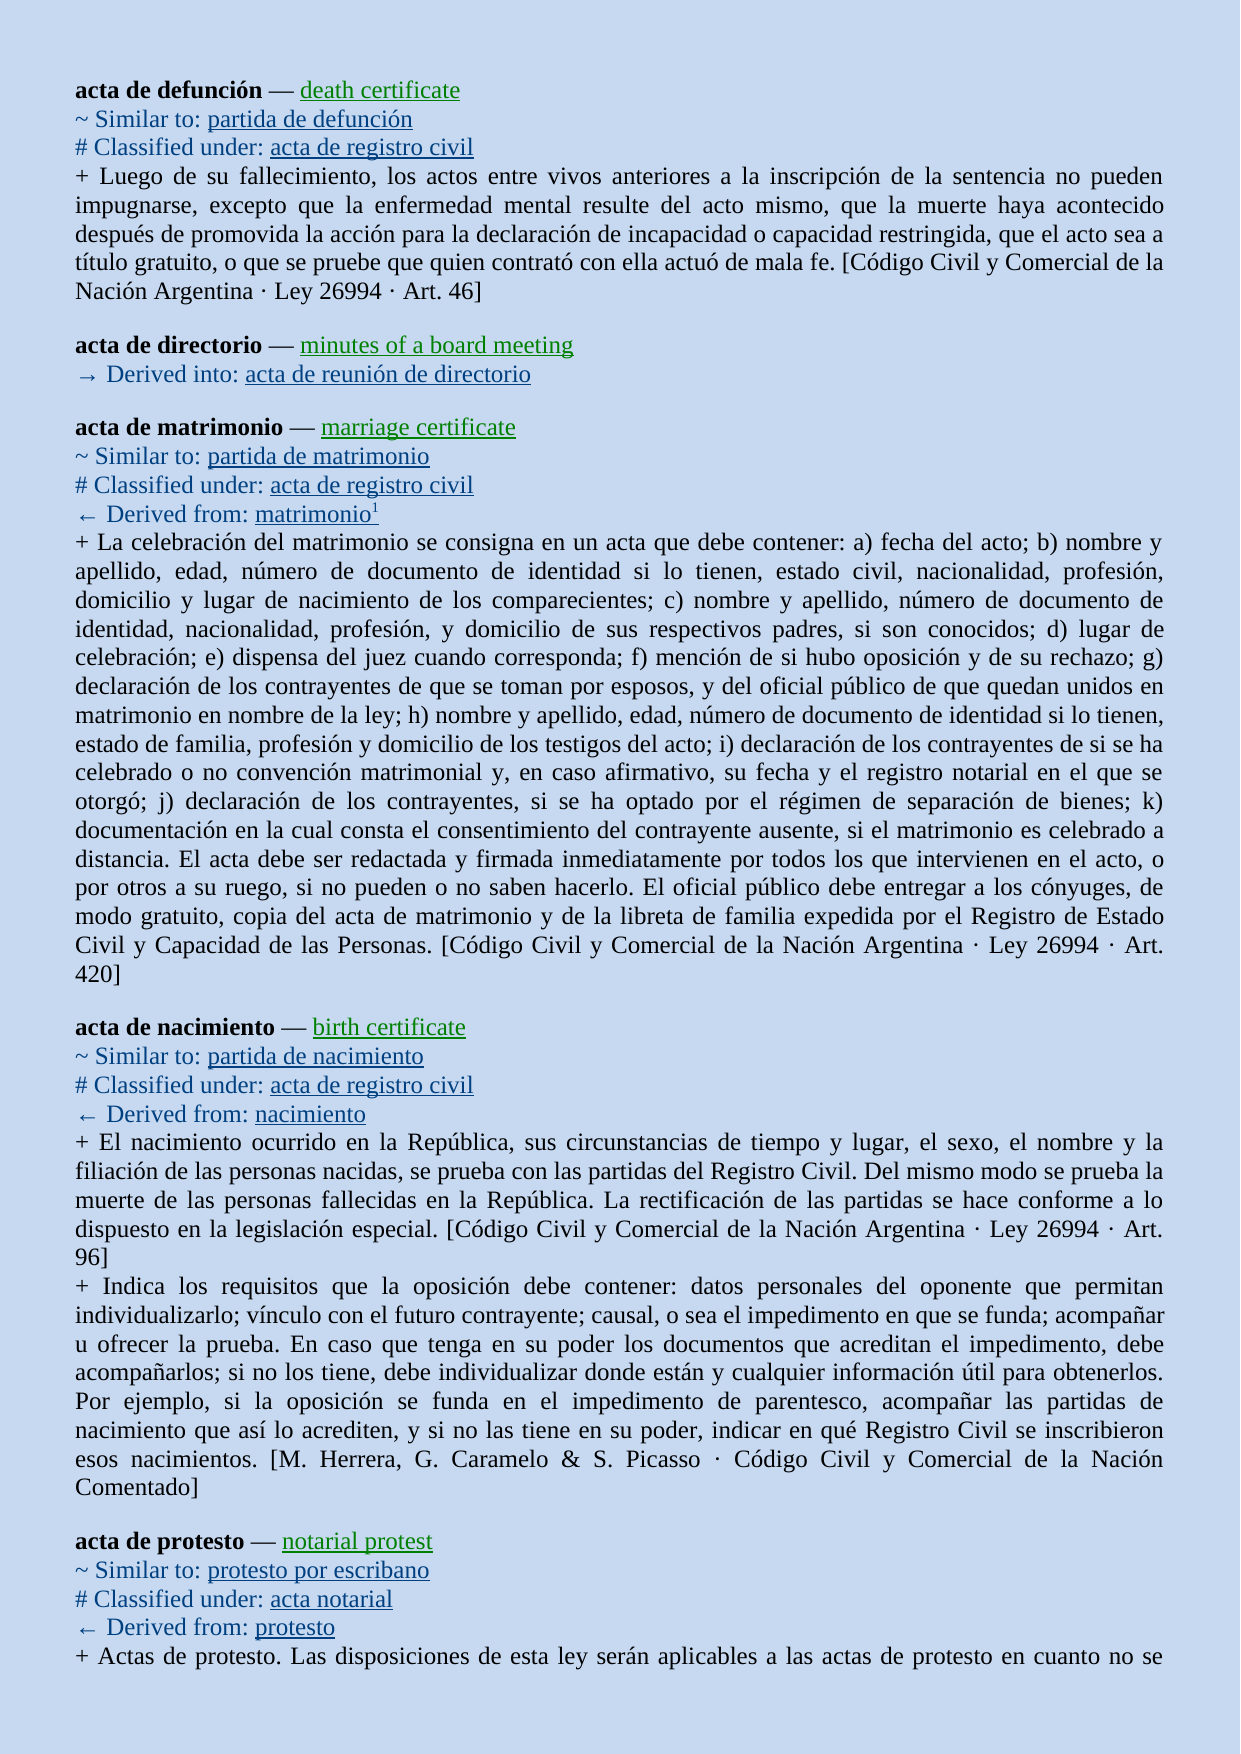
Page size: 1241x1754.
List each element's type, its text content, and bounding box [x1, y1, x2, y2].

text acta de directorio — minutes of a board meeting → Derived into: acta de reunión de directorio [75, 330, 1165, 387]
text acta de matrimonio — marriage certificate ~ Similar to: partida de matrimonio # Classified under: acta de registro civil ← Derived from: matrimonio1 + La celebración del matrimonio se consigna en un acta que debe contener: a) fecha del acto; b) nombre y apellido, edad, número de documento de identidad si lo tienen, estado civil, nacionalidad, profesión, domicilio y lugar de nacimiento de los comparecientes; c) nombre y apellido, número de documento de identidad, nacionalidad, profesión, y domicilio de sus respectivos padres, si son conocidos; d) lugar de celebración; e) dispensa del juez cuando corresponda; f) mención de si hubo oposición y de su rechazo; g) declaración de los contrayentes de que se toman por esposos, y del oficial público de que quedan unidos en matrimonio en nombre de la ley; h) nombre y apellido, edad, número de documento de identidad si lo tienen, estado de familia, profesión y domicilio de los testigos del acto; i) declaración de los contrayentes de si se ha celebrado o no convención matrimonial y, en caso afirmativo, su fecha y el registro notarial en el que se otorgó; j) declaración de los contrayentes, si se ha optado por el régimen de separación de bienes; k) documentación en la cual consta el consentimiento del contrayente ausente, si el matrimonio es celebrado a distancia. El acta debe ser redactada y firmada inmediatamente por todos los que intervienen en el acto, o por otros a su ruego, si no pueden o no saben hacerlo. El oficial público debe entregar a los cónyuges, de modo gratuito, copia del acta de matrimonio y de la libreta de familia expedida por el Registro de Estado Civil y Capacidad de las Personas. [Código Civil y Comercial de la Nación Argentina · Ley 26994 · Art. 420] [75, 412, 1165, 987]
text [75, 1526, 1165, 1670]
text acta de defunción — death certificate ~ Similar to: partida de defunción # Classified under: acta de registro civil + Luego de su fallecimiento, los actos entre vivos anteriores a la inscripción de la sentencia no pueden impugnarse, excepto que la enfermedad mental resulte del acto mismo, que la muerte haya acontecido después de promovida la acción para la declaración de incapacidad o capacidad restringida, que el acto sea a título gratuito, o que se pruebe que quien contrató con ella actuó de mala fe. [Código Civil y Comercial de la Nación Argentina · Ley 26994 · Art. 46] [75, 75, 1165, 305]
text acta de nacimiento — birth certificate ~ Similar to: partida de nacimiento # Classified under: acta de registro civil ← Derived from: nacimiento + El nacimiento ocurrido en la República, sus circunstancias de tiempo y lugar, el sexo, el nombre y la filiación de las personas nacidas, se prueba con las partidas del Registro Civil. Del mismo modo se prueba la muerte de las personas fallecidas en la República. La rectificación de las partidas se hace conforme a lo dispuesto en la legislación especial. [Código Civil y Comercial de la Nación Argentina · Ley 26994 · Art. 96] + Indica los requisitos que la oposición debe contener: datos personales del oponente que permitan individualizarlo; vínculo con el futuro contrayente; causal, o sea el impedimento en que se funda; acompañar u ofrecer la prueba. En caso que tenga en su poder los documentos que acreditan el impedimento, debe acompañarlos; si no los tiene, debe individualizar donde están y cualquier información útil para obtenerlos. Por ejemplo, si la oposición se funda en el impedimento de parentesco, acompañar las partidas de nacimiento que así lo acrediten, y si no las tiene en su poder, indicar en qué Registro Civil se inscribieron esos nacimientos. [M. Herrera, G. Caramelo & S. Picasso · Código Civil y Comercial de la Nación Comentado] [75, 1012, 1165, 1501]
